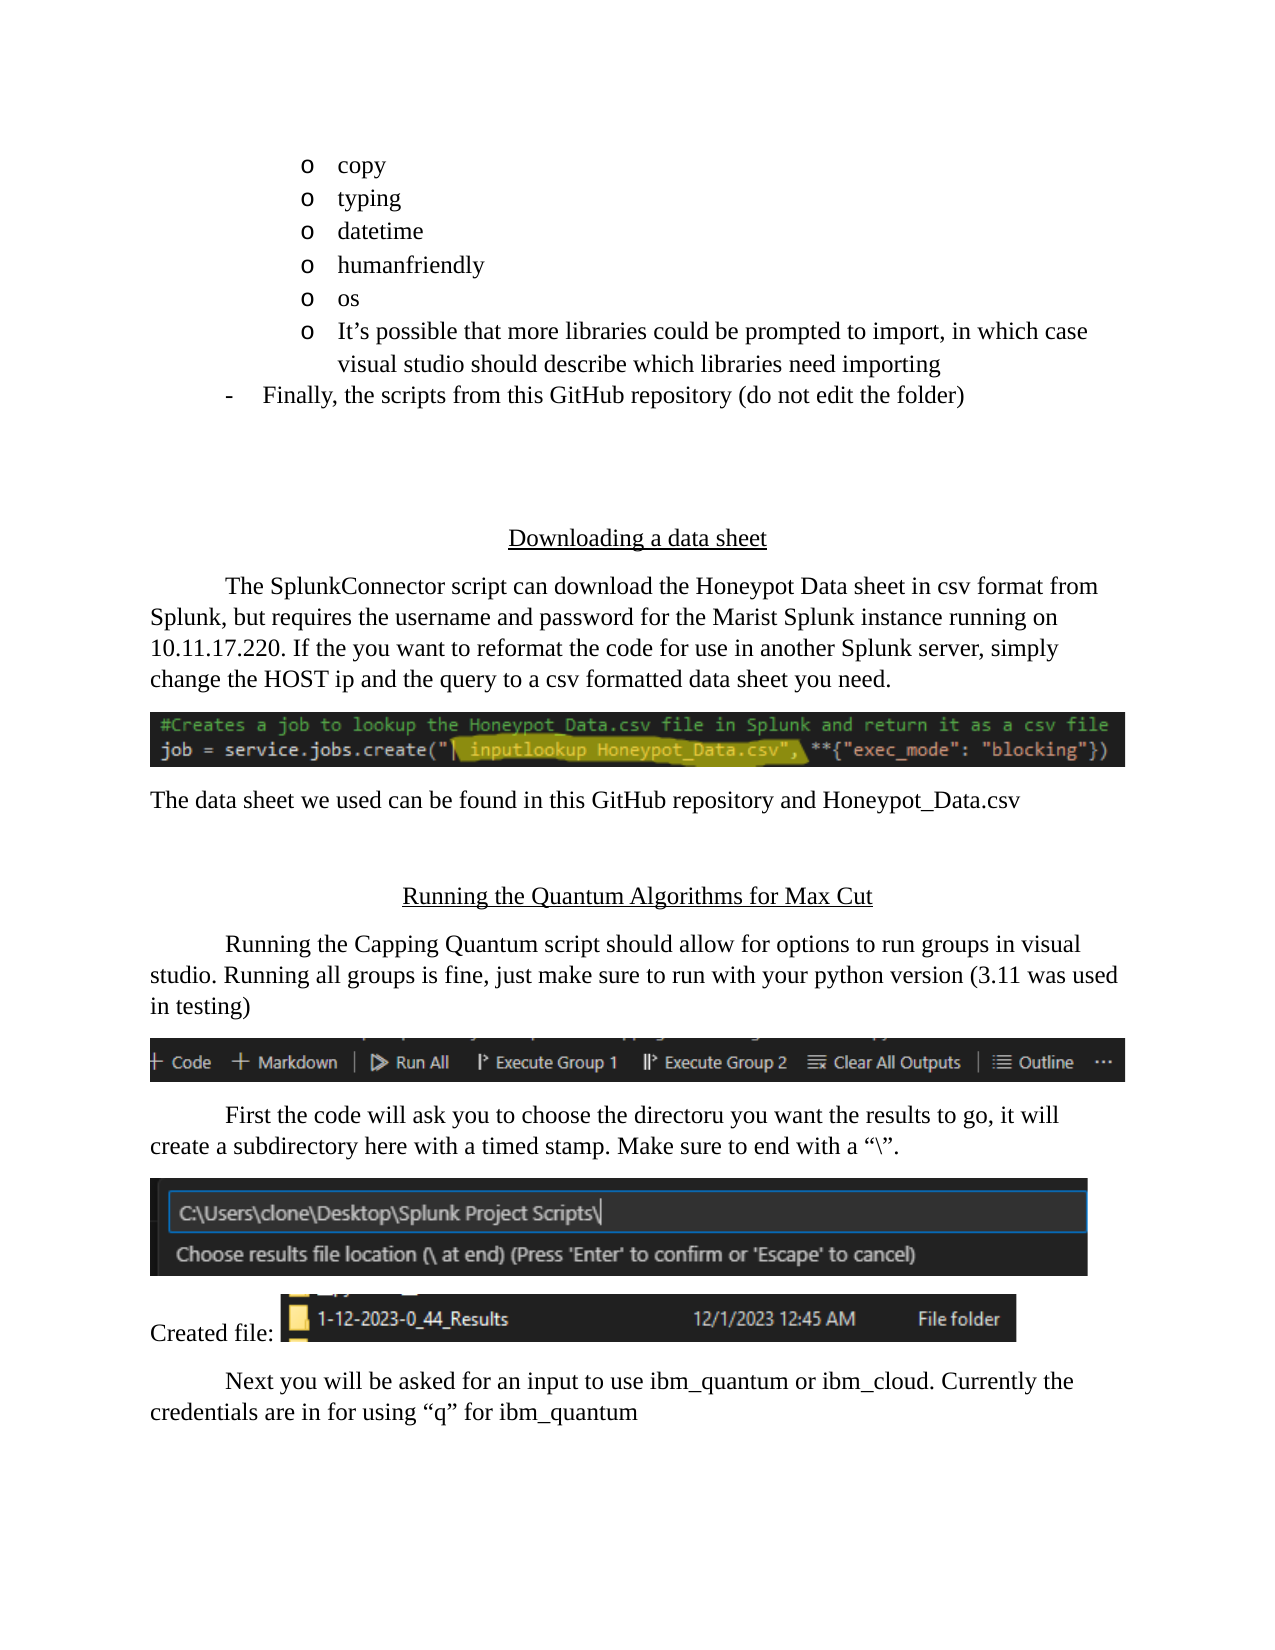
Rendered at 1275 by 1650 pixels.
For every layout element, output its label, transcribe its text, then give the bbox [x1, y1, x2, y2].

text First the code will ask you to choose the directoru you want the results to go, it will create a subdirectory here with a timed stamp. Make sure to end with a “\”. [150, 1100, 1125, 1160]
text The data sheet we used can be found in this GitHub repository and Honeypot_Data.csv [150, 786, 1125, 814]
picture [150, 1178, 1088, 1276]
text Running the Quantum Algorithms for Max Cut [150, 881, 1125, 910]
list datetime [300, 216, 1125, 247]
list It’s possible that more libraries could be prompted to import, in which case visual studio should describe which libraries need importing [300, 316, 1125, 378]
picture [150, 712, 1125, 767]
picture [150, 1038, 1125, 1082]
list copy [300, 150, 1125, 181]
list os [300, 283, 1125, 314]
list humanfriendly [300, 250, 1125, 281]
text Running the Capping Quantum script should allow for options to run groups in visual studio. Running all groups is fine, just make sure to run with your python version (3.11 was used in testing) [150, 929, 1125, 1019]
text The SplunkConnector script can download the Honeypot Data sheet in csv format from Splunk, but requires the username and password for the Marist Splunk instance running on 10.11.17.220. If the you want to reformat the code for use in another Splunk server, simply change the HOST ip and the query to a csv formatted data sheet you need. [150, 571, 1125, 693]
text Downloading a data sheet [150, 523, 1125, 552]
picture [280, 1294, 1017, 1342]
list Finally, the scripts from this GitHub repository (do not edit the folder) [225, 380, 1125, 409]
text Next you will be asked for an input to use ibm_quantum or ibm_cloud. Currently the credentials are in for using “q” for ibm_quantum [150, 1366, 1125, 1426]
list typing [300, 183, 1125, 214]
